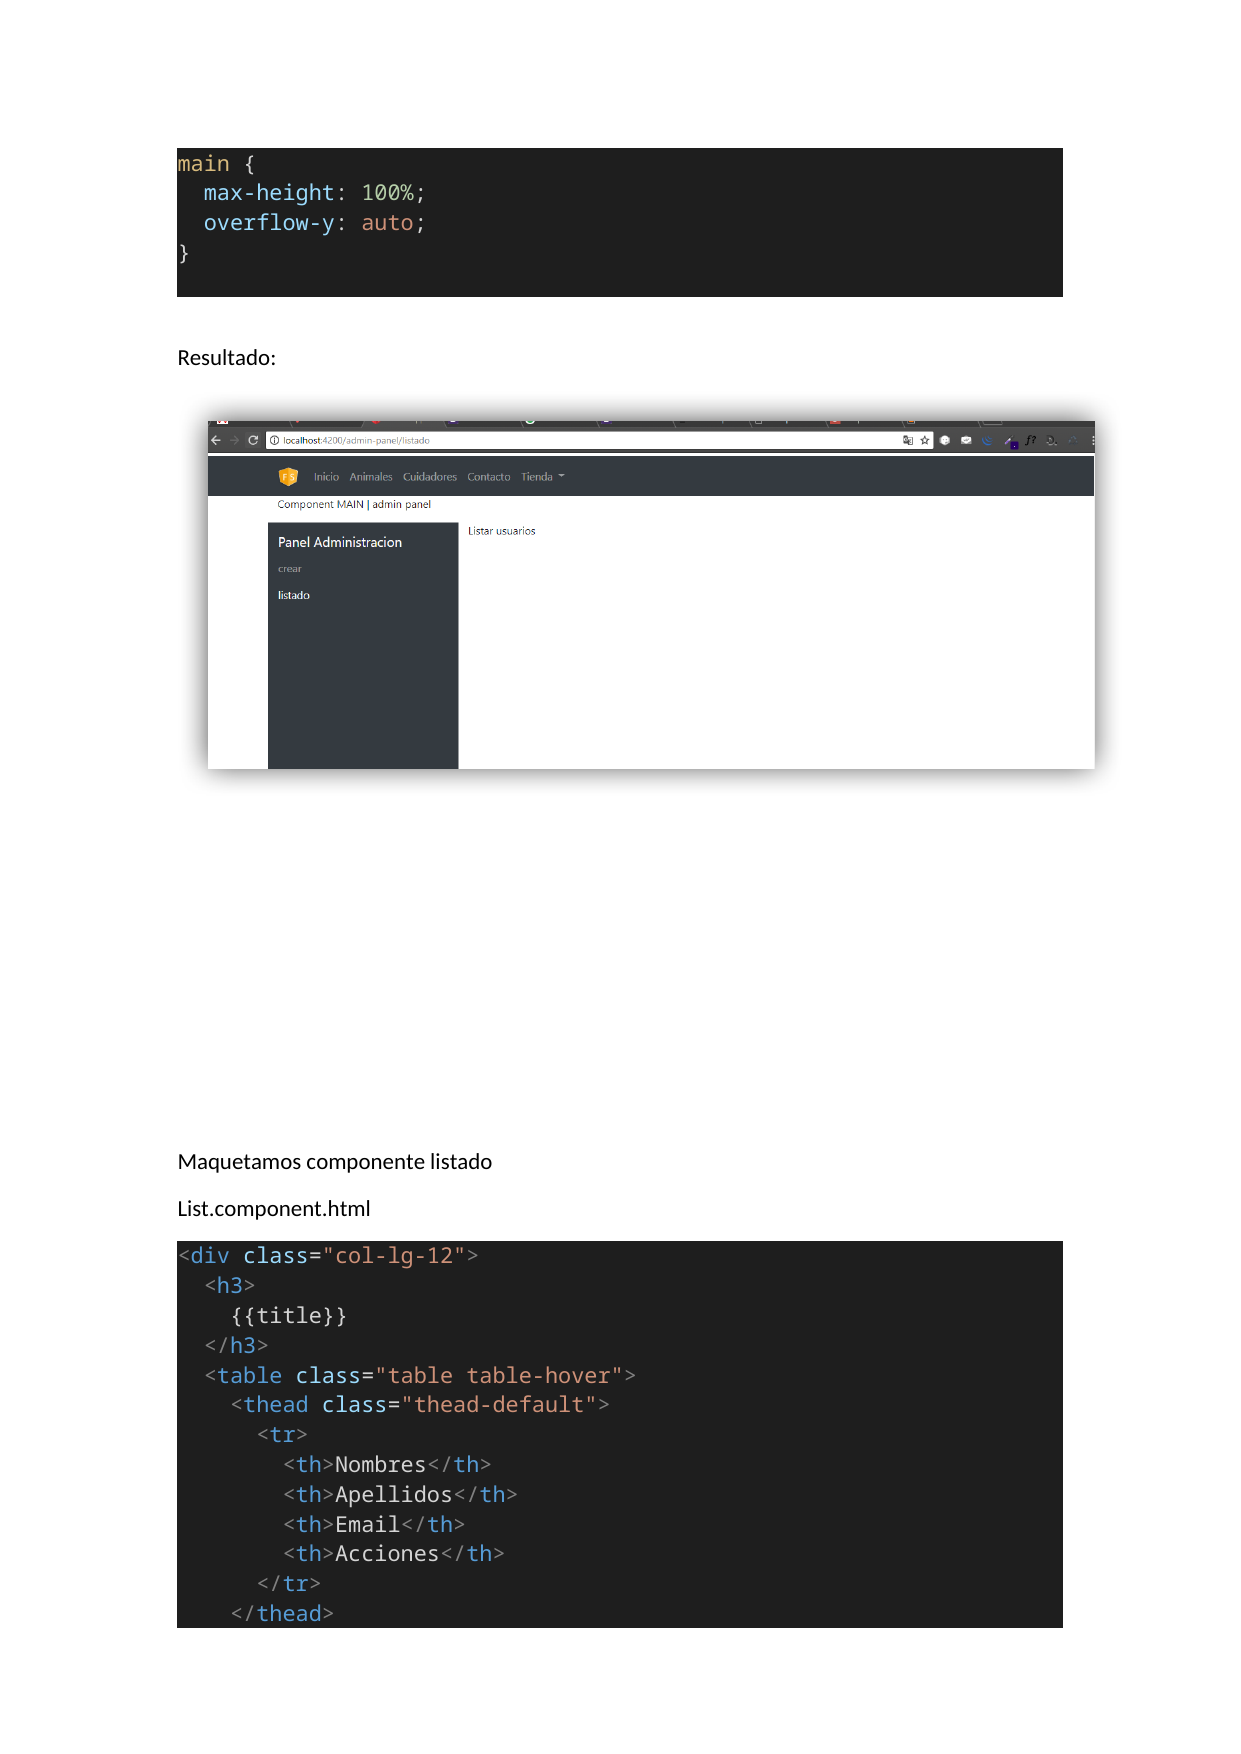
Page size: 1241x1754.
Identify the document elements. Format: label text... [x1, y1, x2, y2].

text </tr> [177, 1568, 1063, 1598]
text <th>Acciones</th> [177, 1538, 1063, 1568]
text List.component.html [177, 1194, 1063, 1222]
text Resultado: [177, 343, 1063, 371]
text </thead> [177, 1598, 1063, 1628]
text <div class="col-lg-12"> [177, 1241, 1063, 1270]
text <thead class="thead-default"> [177, 1389, 1063, 1419]
text <tr> [177, 1419, 1063, 1449]
text <th>Apellidos</th> [177, 1479, 1063, 1509]
text <table class="table table-hover"> [177, 1360, 1063, 1389]
text <th>Nombres</th> [177, 1449, 1063, 1479]
text main { [177, 148, 1063, 177]
text overflow-y: auto; [177, 207, 1063, 237]
text <h3> [177, 1270, 1063, 1300]
text max-height: 100%; [177, 177, 1063, 207]
text </h3> [177, 1330, 1063, 1360]
text {{title}} [177, 1300, 1063, 1330]
text Maquetamos componente listado [177, 1147, 1063, 1175]
picture [208, 421, 1095, 769]
text <th>Email</th> [177, 1509, 1063, 1538]
text } [177, 237, 1063, 267]
